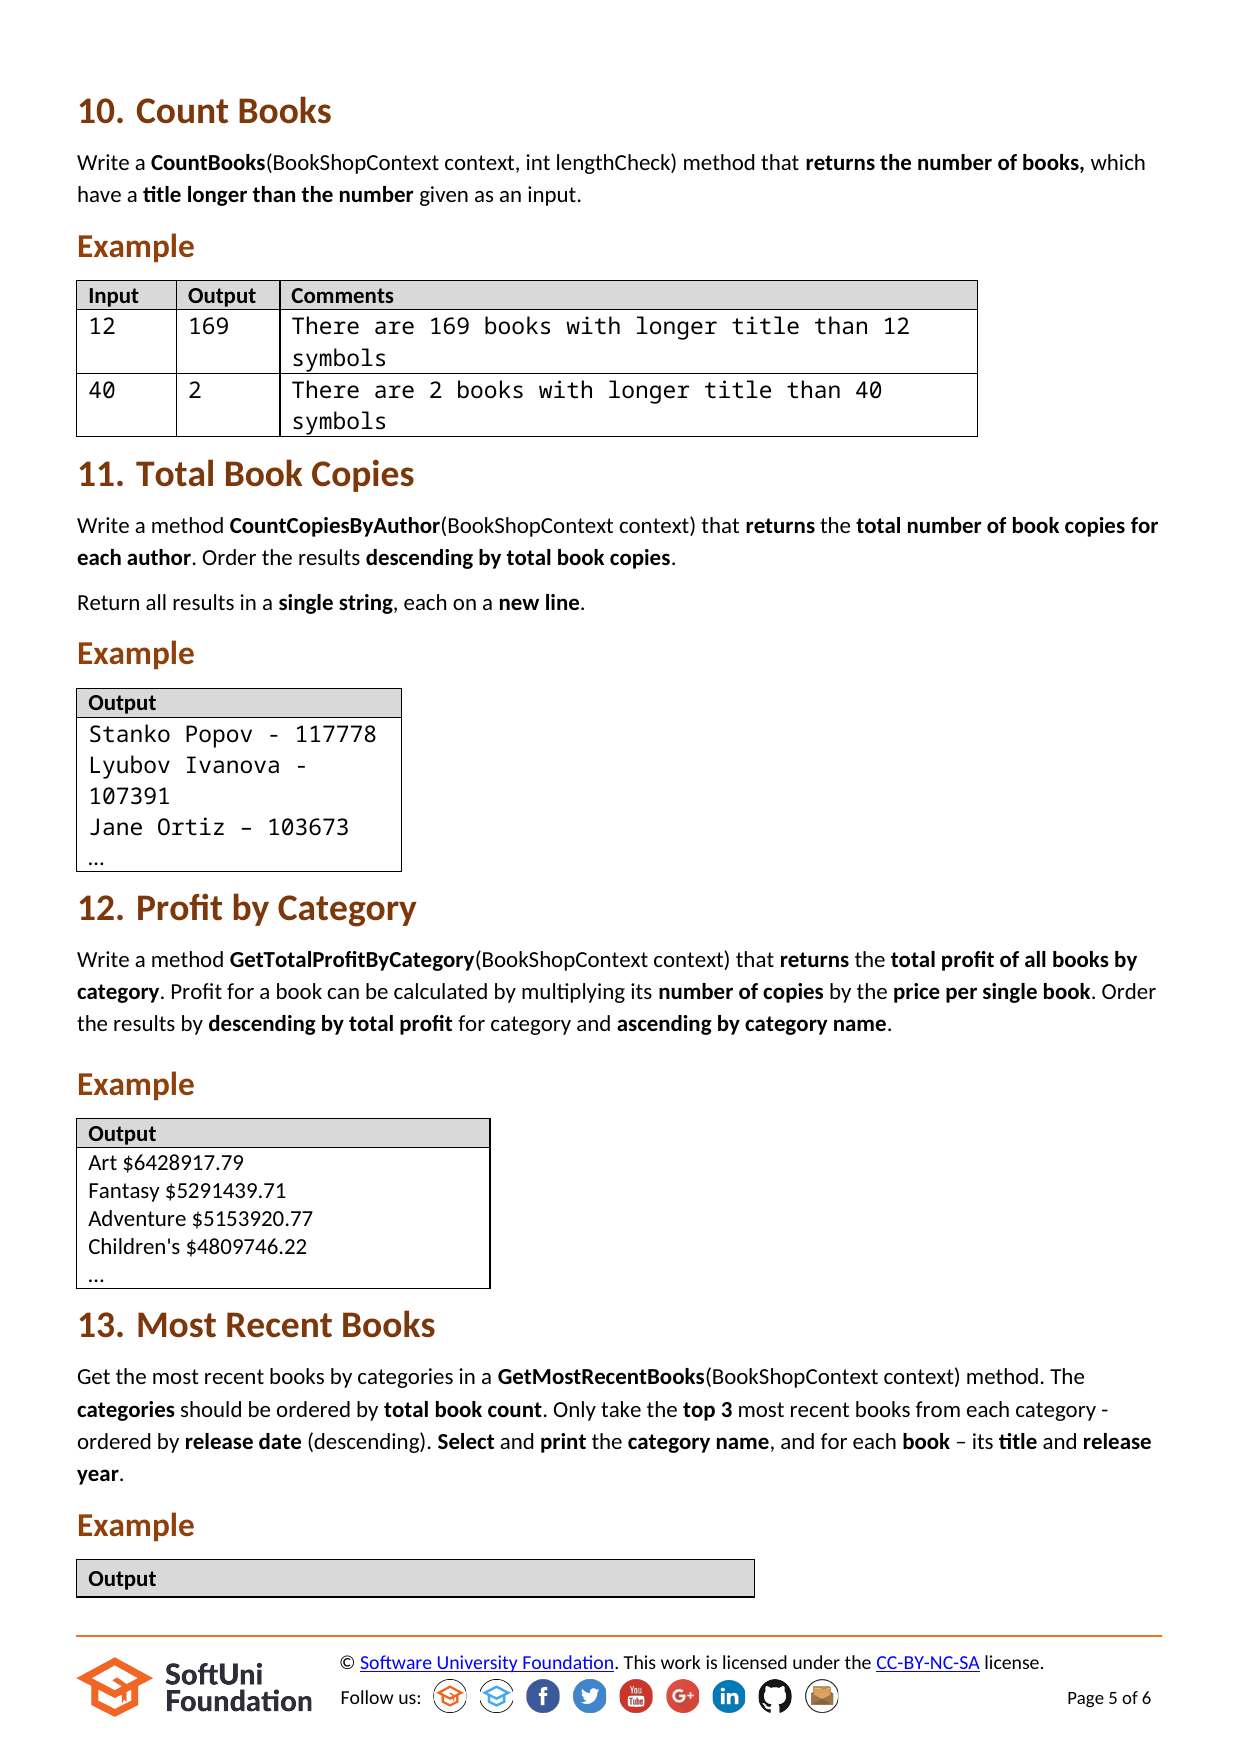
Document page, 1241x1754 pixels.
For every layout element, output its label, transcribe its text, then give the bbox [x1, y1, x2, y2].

picture [758, 1679, 792, 1713]
table_cell 169 [177, 310, 279, 373]
table_cell 2 [177, 374, 279, 436]
picture [573, 1679, 607, 1713]
table_header Comments [281, 281, 977, 309]
picture [712, 1680, 722, 1690]
subtitle Most Recent Books [77, 1301, 1163, 1347]
table_header Output [77, 1119, 489, 1147]
table_header Output [77, 689, 401, 717]
text Get the most recent books by categories in a GetMostRecentBooks(BookShopContext context) method. The categories should be ordered by total book count. Only take the top 3 most recent books from each category - ordered by release date (descending). Select and print the category name, and for each book – its title and release year. [77, 1362, 1163, 1487]
subtitle Count Books [77, 87, 1163, 133]
picture [712, 1703, 722, 1713]
subtitle Example [77, 225, 1163, 266]
subtitle Total Book Copies [77, 450, 1163, 496]
table_cell Stanko Popov - 117778 Lyubov Ivanova - 107391 Jane Ortiz – 103673 … [77, 718, 401, 871]
subtitle Profit by Category [77, 884, 1163, 930]
table_cell 12 [77, 310, 176, 373]
table_header Input [77, 281, 176, 309]
table_cell There are 169 books with longer title than 12 symbols [281, 310, 977, 373]
picture [76, 1657, 312, 1717]
picture [805, 1679, 839, 1713]
picture [736, 1680, 746, 1690]
picture [480, 1679, 513, 1713]
text Return all results in a single string, each on a new line. [77, 588, 1163, 616]
picture [666, 1679, 700, 1713]
subtitle Example [77, 1063, 1163, 1103]
picture [727, 1694, 738, 1704]
table_header Output [77, 1560, 754, 1596]
picture [526, 1679, 560, 1713]
picture [619, 1679, 653, 1713]
text Write a method GetTotalProfitByCategory(BookShopContext context) that returns the total profit of all books by category. Profit for a book can be calculated by multiplying its number of copies by the price per single book. Order the results by descending by total profit for category and ascending by category name. [77, 945, 1163, 1038]
picture [736, 1703, 746, 1713]
text Write a method CountCopiesByAuthor(BookShopContext context) that returns the total number of book copies for each author. Order the results descending by total book copies. [77, 511, 1163, 571]
table_cell Art $6428917.79 Fantasy $5291439.71 Adventure $5153920.77 Children's $4809746.22 … [77, 1148, 489, 1288]
text Write a CountBooks(BookShopContext context, int lengthCheck) method that returns the number of books, which have a title longer than the number given as an input. [77, 148, 1163, 208]
table_cell 40 [77, 374, 176, 436]
subtitle Example [77, 1504, 1163, 1544]
subtitle Example [77, 632, 1163, 673]
picture [433, 1679, 467, 1713]
table_cell There are 2 books with longer title than 40 symbols [281, 374, 977, 436]
table_header Output [177, 281, 279, 309]
